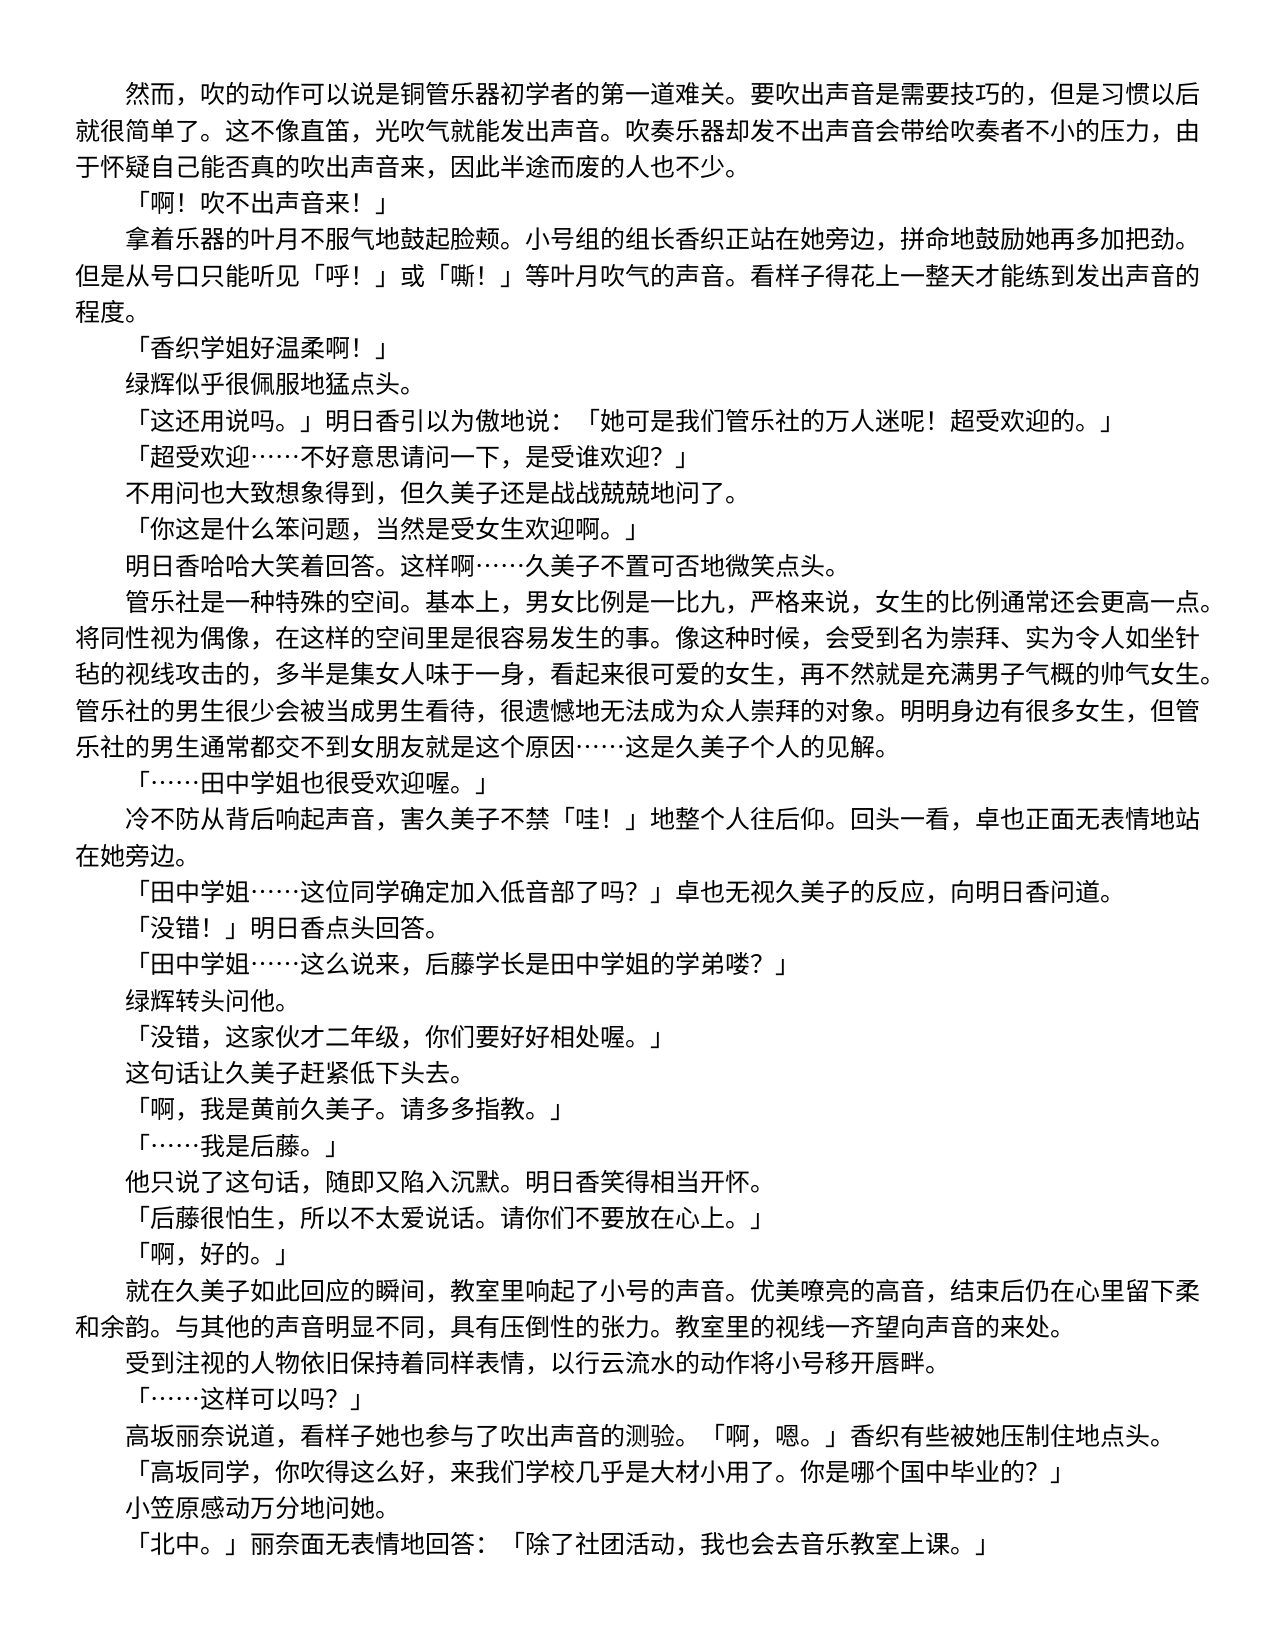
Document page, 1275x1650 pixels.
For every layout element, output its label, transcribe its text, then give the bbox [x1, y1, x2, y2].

text 「北中。」丽奈面无表情地回答：「除了社团活动，我也会去音乐教室上课。」 [75, 1525, 1200, 1561]
text 「……田中学姐也很受欢迎喔。」 [75, 764, 1200, 800]
text 「这还用说吗。」明日香引以为傲地说：「她可是我们管乐社的万人迷呢！超受欢迎的。」 [75, 401, 1200, 437]
text 拿着乐器的叶月不服气地鼓起脸颊。小号组的组长香织正站在她旁边，拼命地鼓励她再多加把劲。但是从号口只能听见「呼！」或「嘶！」等叶月吹气的声音。看样子得花上一整天才能练到发出声音的程度。 [75, 220, 1200, 329]
text 他只说了这句话，随即又陷入沉默。明日香笑得相当开怀。 [75, 1162, 1200, 1199]
text 高坂丽奈说道，看样子她也参与了吹出声音的测验。「啊，嗯。」香织有些被她压制住地点头。 [75, 1416, 1200, 1452]
text 受到注视的人物依旧保持着同样表情，以行云流水的动作将小号移开唇畔。 [75, 1344, 1200, 1380]
text 「……我是后藤。」 [75, 1126, 1200, 1162]
text 冷不防从背后响起声音，害久美子不禁「哇！」地整个人往后仰。回头一看，卓也正面无表情地站在她旁边。 [75, 800, 1200, 872]
text 这句话让久美子赶紧低下头去。 [75, 1054, 1200, 1090]
text 明日香哈哈大笑着回答。这样啊……久美子不置可否地微笑点头。 [75, 546, 1200, 582]
text 「田中学姐……这么说来，后藤学长是田中学姐的学弟喽？」 [75, 945, 1200, 981]
text 不用问也大致想象得到，但久美子还是战战兢兢地问了。 [75, 474, 1200, 510]
text 「你这是什么笨问题，当然是受女生欢迎啊。」 [75, 510, 1200, 546]
text 小笠原感动万分地问她。 [75, 1489, 1200, 1525]
text 「……这样可以吗？」 [75, 1380, 1200, 1416]
text 「高坂同学，你吹得这么好，来我们学校几乎是大材小用了。你是哪个国中毕业的？」 [75, 1452, 1200, 1489]
text 「没错，这家伙才二年级，你们要好好相处喔。」 [75, 1017, 1200, 1054]
text 然而，吹的动作可以说是铜管乐器初学者的第一道难关。要吹出声音是需要技巧的，但是习惯以后就很简单了。这不像直笛，光吹气就能发出声音。吹奏乐器却发不出声音会带给吹奏者不小的压力，由于怀疑自己能否真的吹出声音来，因此半途而废的人也不少。 [75, 75, 1200, 184]
text 绿辉似乎很佩服地猛点头。 [75, 365, 1200, 401]
text 绿辉转头问他。 [75, 981, 1200, 1017]
text 管乐社是一种特殊的空间。基本上，男女比例是一比九，严格来说，女生的比例通常还会更高一点。将同性视为偶像，在这样的空间里是很容易发生的事。像这种时候，会受到名为崇拜、实为令人如坐针毡的视线攻击的，多半是集女人味于一身，看起来很可爱的女生，再不然就是充满男子气概的帅气女生。管乐社的男生很少会被当成男生看待，很遗憾地无法成为众人崇拜的对象。明明身边有很多女生，但管乐社的男生通常都交不到女朋友就是这个原因……这是久美子个人的见解。 [75, 582, 1200, 764]
text 「田中学姐……这位同学确定加入低音部了吗？」卓也无视久美子的反应，向明日香问道。 [75, 872, 1200, 909]
text 就在久美子如此回应的瞬间，教室里响起了小号的声音。优美嘹亮的高音，结束后仍在心里留下柔和余韵。与其他的声音明显不同，具有压倒性的张力。教室里的视线一齐望向声音的来处。 [75, 1271, 1200, 1344]
text 「啊，好的。」 [75, 1235, 1200, 1271]
text 「香织学姐好温柔啊！」 [75, 329, 1200, 365]
text 「后藤很怕生，所以不太爱说话。请你们不要放在心上。」 [75, 1199, 1200, 1235]
text 「没错！」明日香点头回答。 [75, 909, 1200, 945]
text 「啊，我是黄前久美子。请多多指教。」 [75, 1090, 1200, 1126]
text 「啊！吹不出声音来！」 [75, 184, 1200, 220]
text 「超受欢迎……不好意思请问一下，是受谁欢迎？」 [75, 437, 1200, 474]
